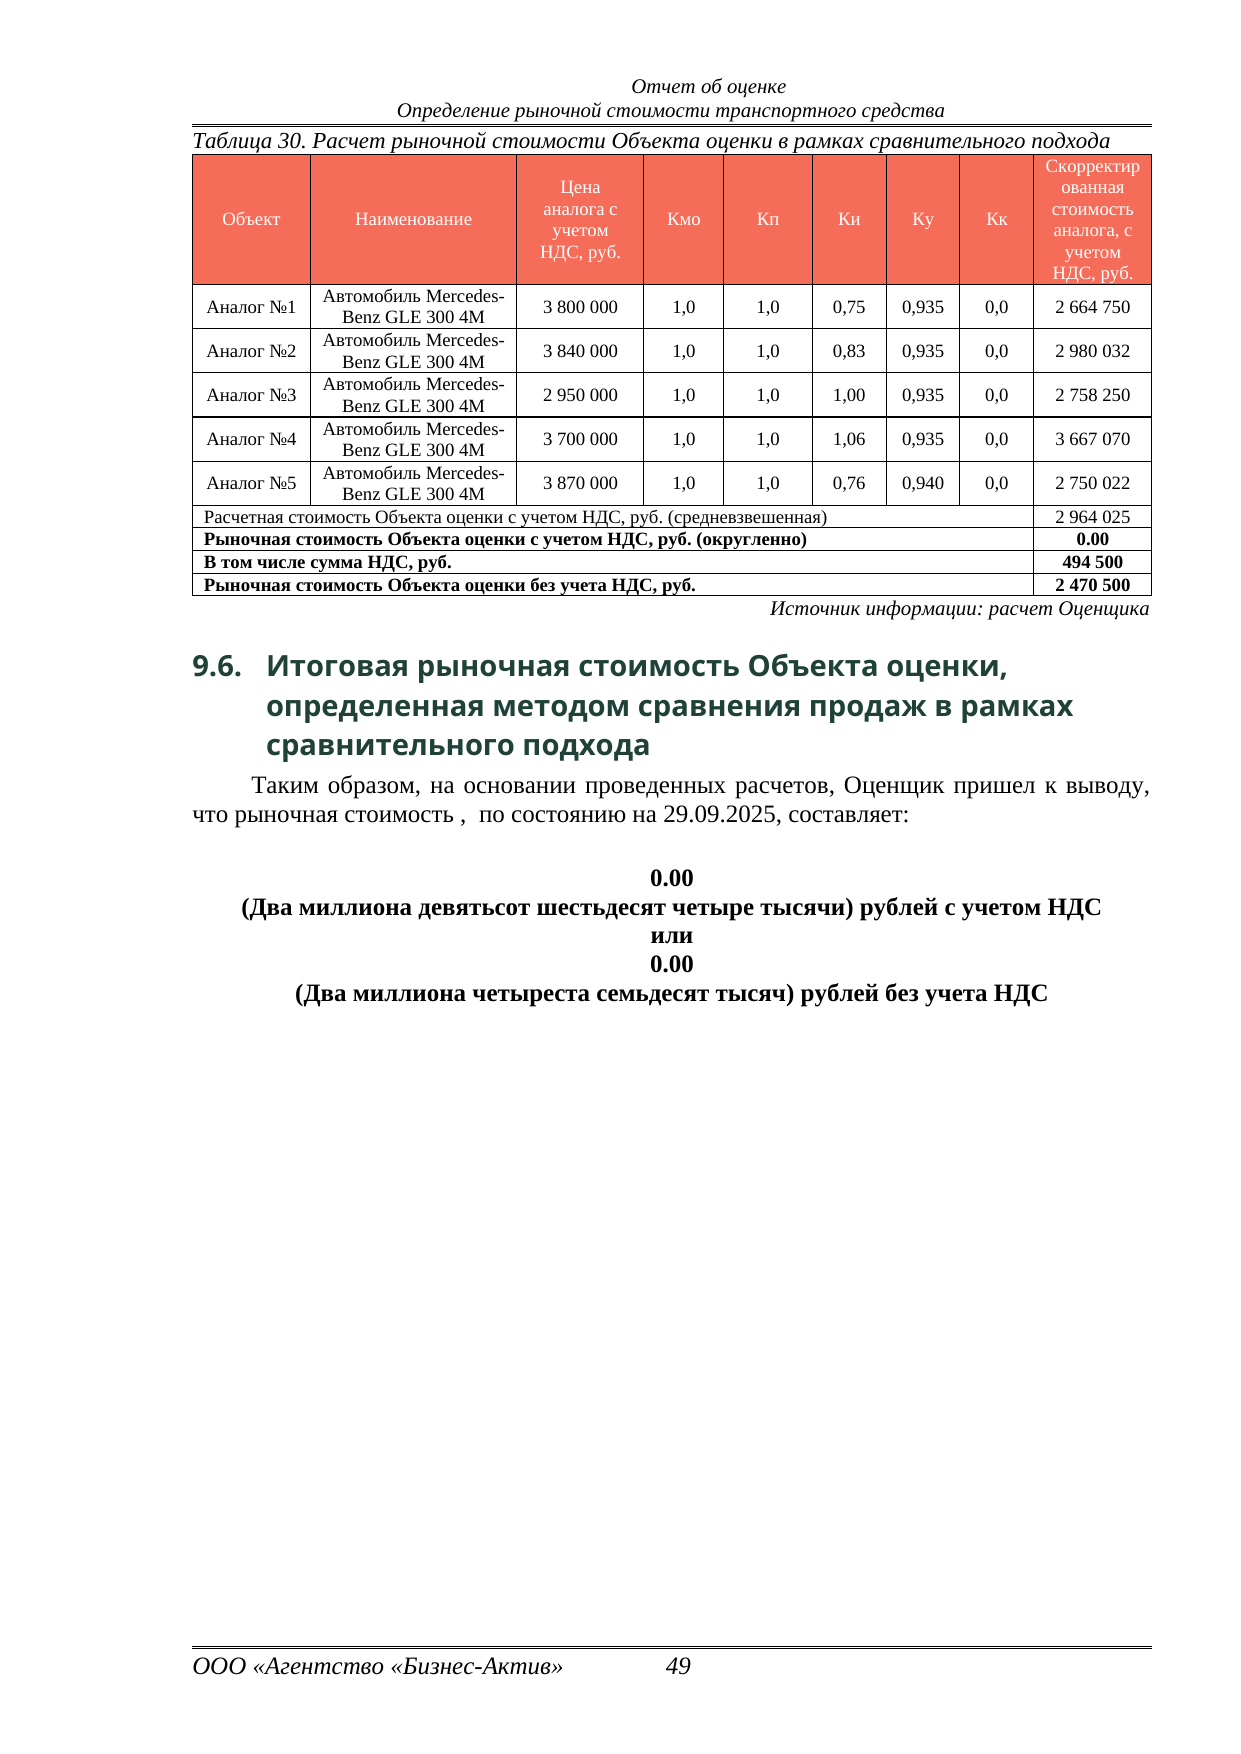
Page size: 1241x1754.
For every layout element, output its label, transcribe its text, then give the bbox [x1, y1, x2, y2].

table_cell 2 950 000 [517, 373, 643, 416]
text Итоговая рыночная стоимость Объекта оценки, определенная методом сравнения продаж в рамках сравнительного подхода [192, 645, 1152, 764]
table_cell 1,0 [644, 329, 723, 372]
table_cell Аналог №4 [193, 418, 310, 461]
table_header 0.00 (Два миллиона девятьсот шестьдесят четыре тысячи) рублей с учетом НДС или 0.00 (Два миллиона четыреста семьдесят тысяч) рублей без учета НДС [202, 863, 1142, 1064]
text Таким образом, на основании проведенных расчетов, Оценщик пришел к выводу, что рыночная стоимость , по состоянию на 29.09.2025, составляет: [192, 771, 1152, 828]
table_cell 1,06 [813, 418, 886, 461]
table_cell 3 840 000 [517, 329, 643, 372]
table_header Скорректированная стоимость аналога, с учетом НДС, руб. [1034, 155, 1151, 284]
table_cell 1,0 [724, 462, 812, 505]
table_cell 1,0 [644, 285, 723, 328]
table_cell 2 470 500 [1034, 574, 1151, 595]
table_cell 2 980 032 [1034, 329, 1151, 372]
table_cell 0,83 [813, 329, 886, 372]
table_cell 1,0 [724, 329, 812, 372]
table_cell 3 667 070 [1034, 418, 1151, 461]
table_header Ку [887, 155, 959, 284]
text Таблица 30. Расчет рыночной стоимости Объекта оценки в рамках сравнительного подхода [192, 127, 1152, 153]
table_cell Аналог №1 [193, 285, 310, 328]
table_header Кп [724, 155, 812, 284]
table_cell В том числе сумма НДС, руб. [193, 551, 1033, 572]
table_cell 0,935 [887, 285, 959, 328]
table_cell 1,0 [724, 418, 812, 461]
table_cell Расчетная стоимость Объекта оценки с учетом НДС, руб. (средневзвешенная) [193, 506, 1033, 527]
table_cell 2 750 022 [1034, 462, 1151, 505]
table_cell 1,0 [724, 373, 812, 416]
table_cell Аналог №2 [193, 329, 310, 372]
table_cell Аналог №5 [193, 462, 310, 505]
table_cell 0,940 [887, 462, 959, 505]
table_cell 3 800 000 [517, 285, 643, 328]
table_cell Автомобиль Mercedes-Вenz GLE 300 4M [311, 285, 516, 328]
table_cell 1,00 [813, 373, 886, 416]
table_cell 0.00 [1034, 528, 1151, 550]
table_header Кк [960, 155, 1033, 284]
table_cell 0,0 [960, 418, 1033, 461]
table_cell 0,0 [960, 329, 1033, 372]
table_cell 2 664 750 [1034, 285, 1151, 328]
table_cell Автомобиль Mercedes-Вenz GLE 300 4M [311, 462, 516, 505]
table_cell 0,935 [887, 418, 959, 461]
table_cell 0,76 [813, 462, 886, 505]
table_header Кмо [644, 155, 723, 284]
table_cell 0,935 [887, 373, 959, 416]
table_cell 0,0 [960, 285, 1033, 328]
table_cell 0,75 [813, 285, 886, 328]
table_cell Рыночная стоимость Объекта оценки с учетом НДС, руб. (округленно) [193, 528, 1033, 550]
table_cell Автомобиль Mercedes-Вenz GLE 300 4M [311, 373, 516, 416]
table_cell Автомобиль Mercedes-Вenz GLE 300 4M [311, 329, 516, 372]
table_cell 0,935 [887, 329, 959, 372]
text Источник информации: расчет Оценщика [192, 596, 1152, 620]
table_header Наименование [311, 155, 516, 284]
table_cell 2 758 250 [1034, 373, 1151, 416]
table_cell 1,0 [724, 285, 812, 328]
table_cell Аналог №3 [193, 373, 310, 416]
table_cell 0,0 [960, 462, 1033, 505]
table_cell 3 870 000 [517, 462, 643, 505]
table_cell Автомобиль Mercedes-Вenz GLE 300 4M [311, 418, 516, 461]
table_cell 1,0 [644, 373, 723, 416]
table_cell 3 700 000 [517, 418, 643, 461]
table_cell 1,0 [644, 418, 723, 461]
table_header Ки [813, 155, 886, 284]
table_header Объект [193, 155, 310, 284]
table_header Цена аналога с учетом НДС, руб. [517, 155, 643, 284]
table_cell Рыночная стоимость Объекта оценки без учета НДС, руб. [193, 574, 1033, 595]
table_cell 0,0 [960, 373, 1033, 416]
table_cell 494 500 [1034, 551, 1151, 572]
table_cell 1,0 [644, 462, 723, 505]
table_cell 2 964 025 [1034, 506, 1151, 527]
